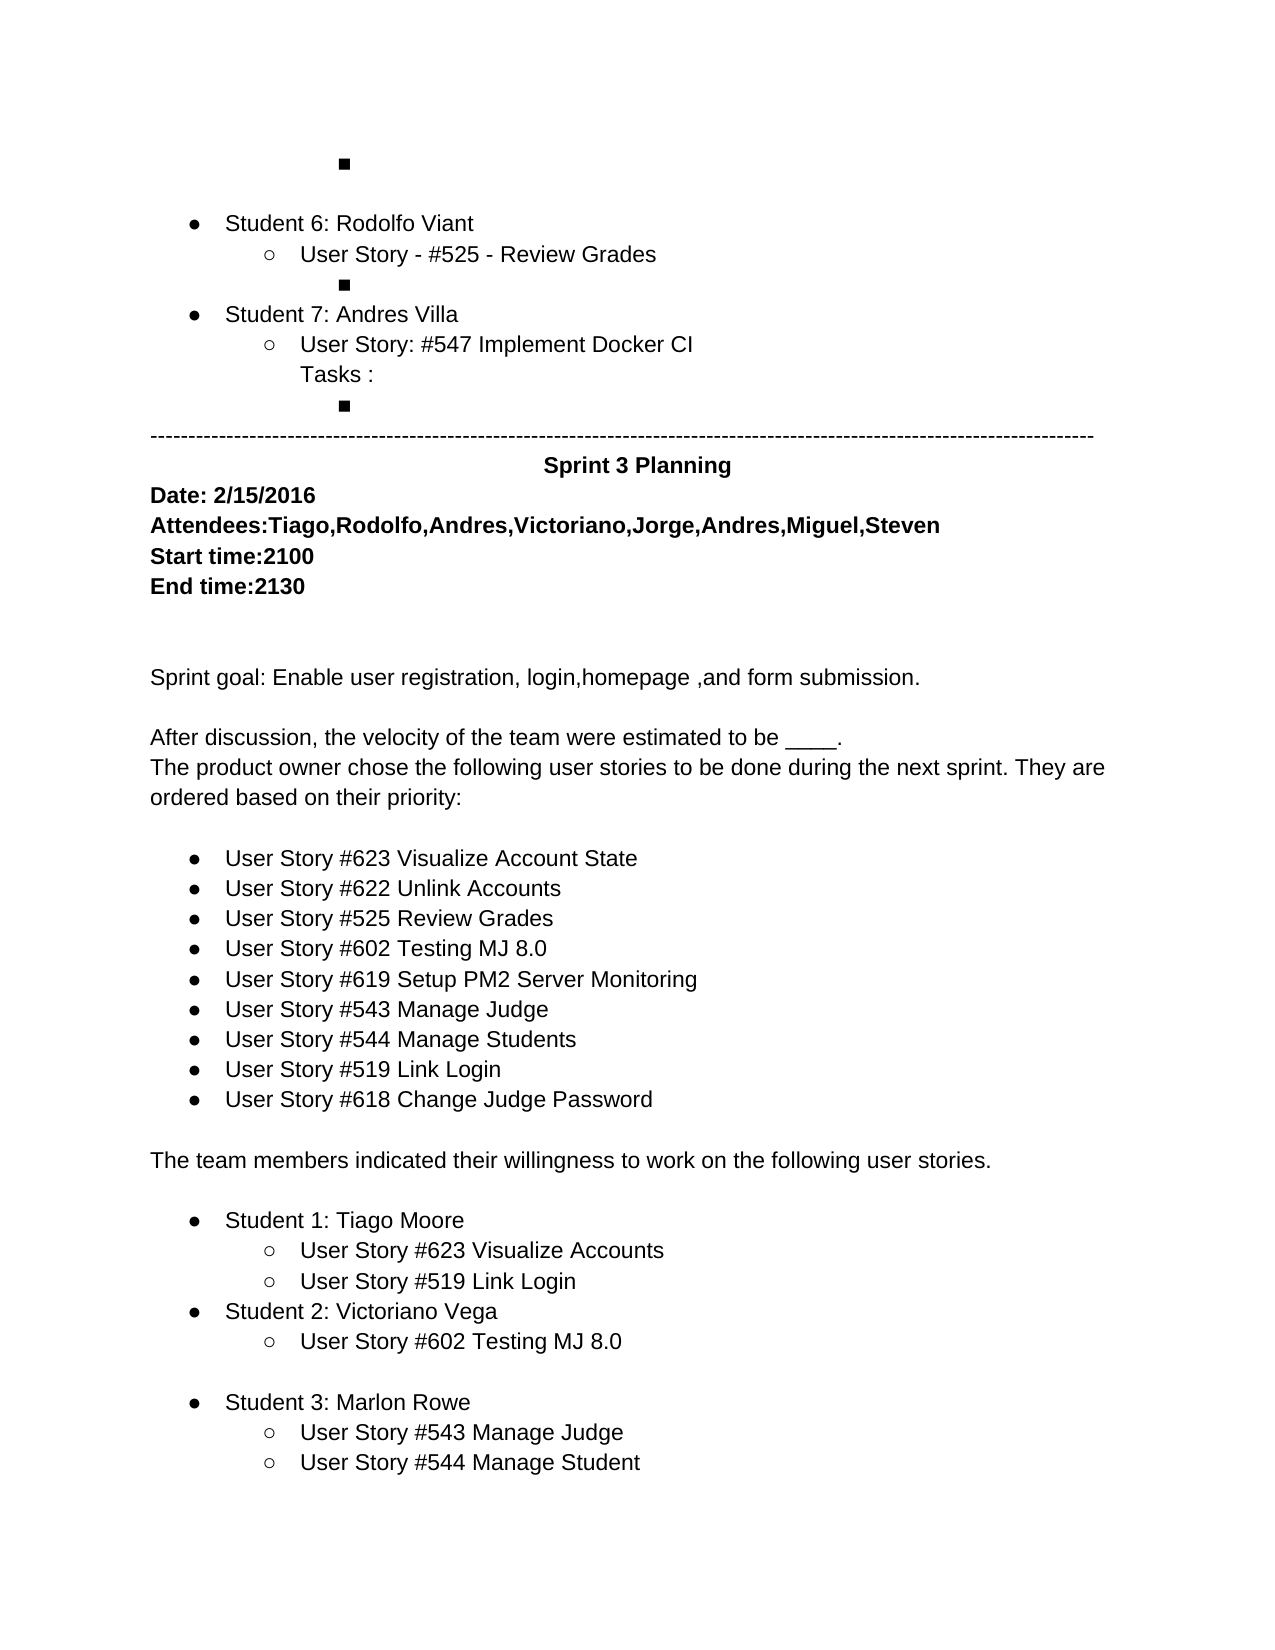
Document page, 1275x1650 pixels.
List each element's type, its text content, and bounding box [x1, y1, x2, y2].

list Student 2: Victoriano Vega [187, 1298, 1125, 1324]
list User Story #543 Manage Judge [262, 1419, 1125, 1445]
list User Story #622 Unlink Accounts [187, 875, 1125, 901]
text Start time:2100 [150, 543, 1125, 569]
list Student 6: Rodolfo Viant [187, 210, 1125, 237]
list User Story #602 Testing MJ 8.0 [187, 935, 1125, 962]
text Tasks : [225, 361, 1125, 388]
list User Story #544 Manage Student [262, 1449, 1125, 1475]
text The product owner chose the following user stories to be done during the next sprint. They are ordered based on their priority: [150, 754, 1125, 811]
list User Story #623 Visualize Accounts [262, 1237, 1125, 1264]
text The team members indicated their willingness to work on the following user stories. [150, 1147, 1125, 1173]
list User Story #619 Setup PM2 Server Monitoring [187, 966, 1125, 992]
list User Story #519 Link Login [187, 1056, 1125, 1083]
text Sprint 3 Planning [150, 452, 1125, 478]
list User Story #618 Change Judge Password [187, 1086, 1125, 1113]
list User Story #525 Review Grades [187, 905, 1125, 932]
list User Story - #525 - Review Grades [262, 241, 1125, 267]
list User Story #544 Manage Students [187, 1026, 1125, 1052]
list User Story #519 Link Login [262, 1268, 1125, 1294]
list Student 3: Marlon Rowe [187, 1388, 1125, 1415]
list Student 1: Tiago Moore [187, 1207, 1125, 1234]
text End time:2130 [150, 573, 1125, 599]
text After discussion, the velocity of the team were estimated to be ____. [150, 724, 1125, 750]
list User Story #543 Manage Judge [187, 996, 1125, 1022]
text ---------------------------------------------------------------------------------------------------------------------------- [150, 422, 1125, 448]
list User Story #602 Testing MJ 8.0 [262, 1328, 1125, 1385]
text Attendees:Tiago,Rodolfo,Andres,Victoriano,Jorge,Andres,Miguel,Steven [150, 512, 1125, 539]
list User Story: #547 Implement Docker CI [262, 331, 1125, 358]
text Date: 2/15/2016 [150, 482, 1125, 509]
list User Story #623 Visualize Account State [187, 845, 1125, 871]
list Student 7: Andres Villa [187, 301, 1125, 327]
text Sprint goal: Enable user registration, login,homepage ,and form submission. [150, 663, 1125, 690]
